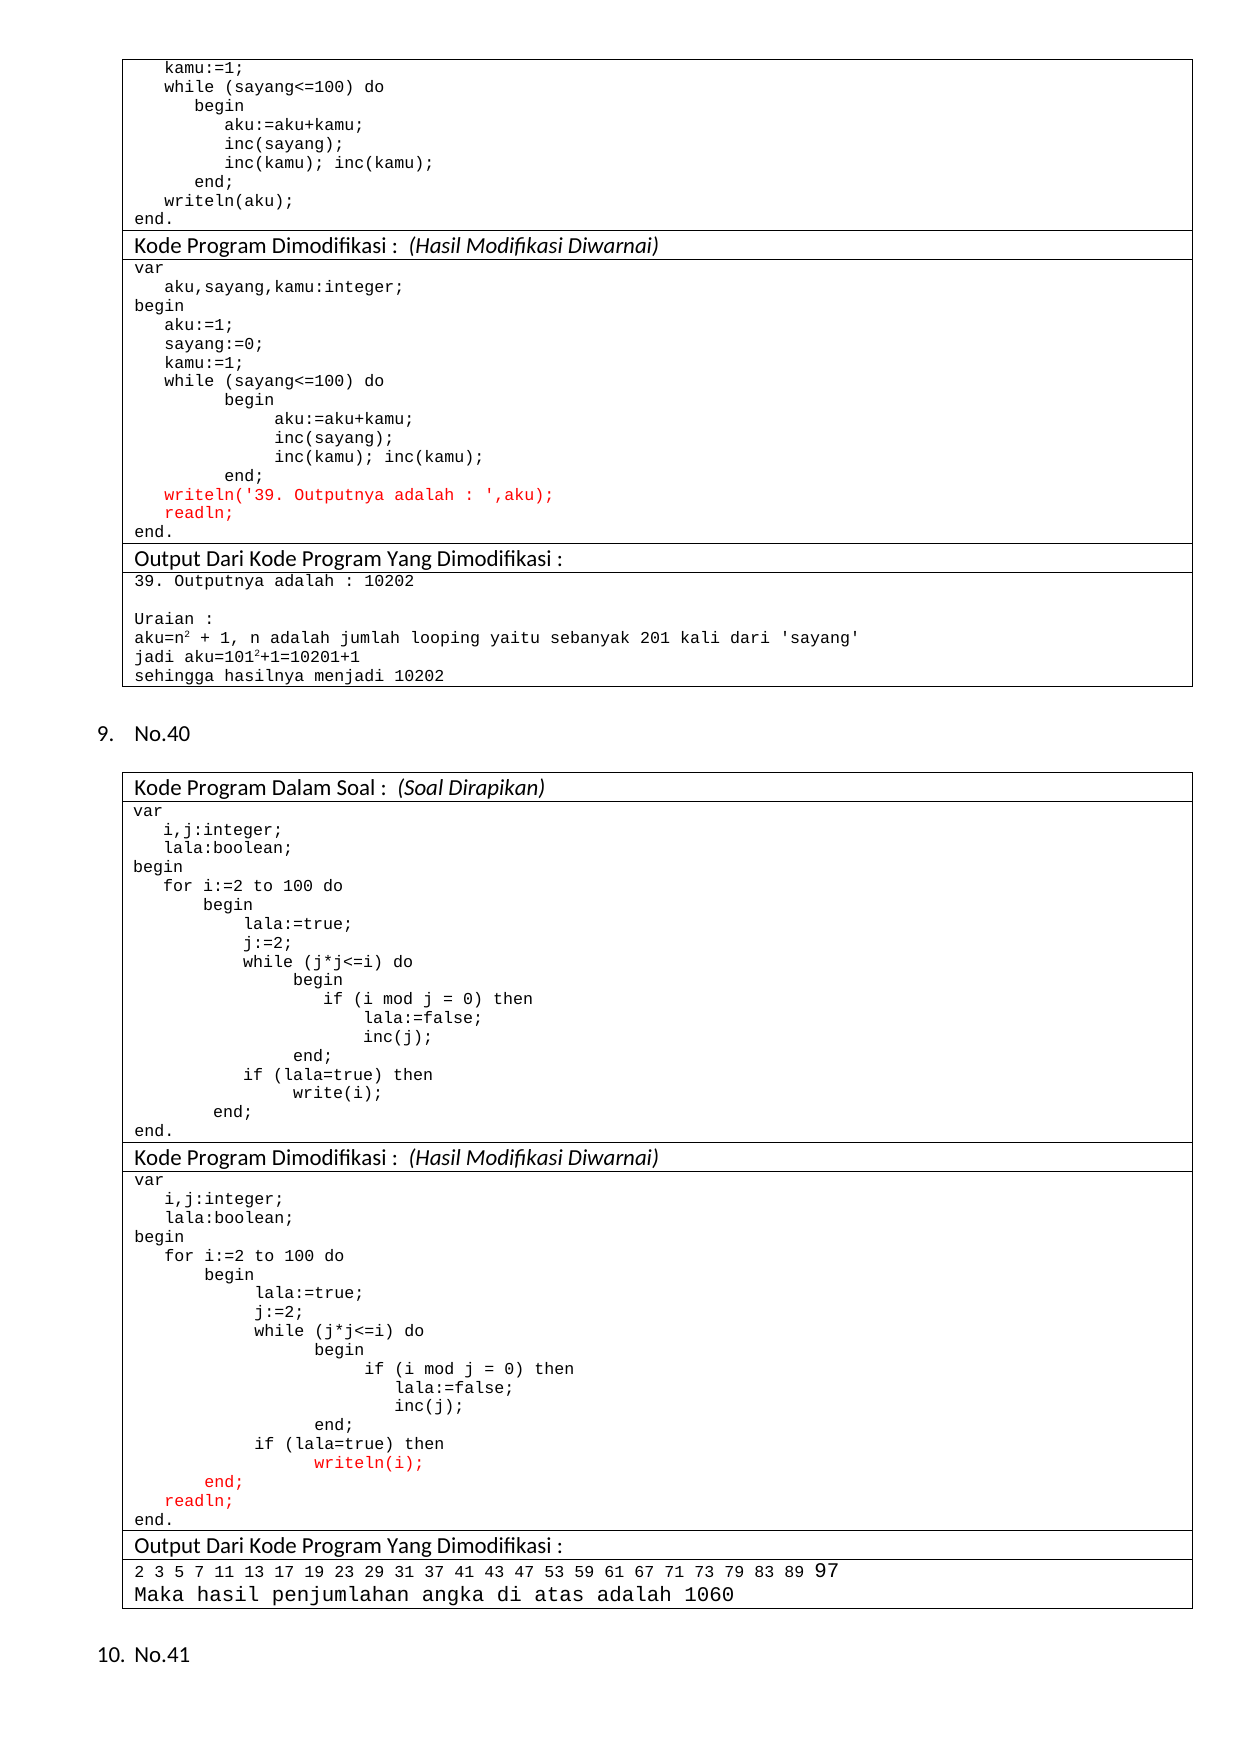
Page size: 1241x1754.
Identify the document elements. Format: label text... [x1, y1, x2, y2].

table_cell var i,j:integer; lala:boolean; begin for i:=2 to 100 do begin lala:=true; j:=2; while (j*j<=i) do begin if (i mod j = 0) then lala:=false; inc(j); end; if (lala=true) then writeln(i); end; readln; end. [123, 1172, 1192, 1530]
table_cell var aku,sayang,kamu:integer; begin aku:=1; sayang:=0; kamu:=1; while (sayang<=100) do begin aku:=aku+kamu; inc(sayang); inc(kamu); inc(kamu); end; writeln('39. Outputnya adalah : ',aku); readln; end. [123, 260, 1192, 543]
table_cell var i,j:integer; lala:boolean; begin for i:=2 to 100 do begin lala:=true; j:=2; while (j*j<=i) do begin if (i mod j = 0) then lala:=false; inc(j); end; if (lala=true) then write(i); end; end. [123, 802, 1192, 1142]
table_cell 39. Outputnya adalah : 10202 Uraian : aku=n2 + 1, n adalah jumlah looping yaitu sebanyak 201 kali dari 'sayang' jadi aku=1012+1=10201+1 sehingga hasilnya menjadi 10202 [123, 573, 1192, 686]
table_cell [123, 60, 1192, 230]
table_cell Kode Program Dimodifikasi : (Hasil Modifikasi Diwarnai) [123, 231, 1192, 259]
table_header Kode Program Dalam Soal : (Soal Dirapikan) [123, 773, 1192, 801]
table_cell Output Dari Kode Program Yang Dimodifikasi : [123, 1531, 1192, 1559]
table_cell Kode Program Dimodifikasi : (Hasil Modifikasi Diwarnai) [123, 1143, 1192, 1171]
list No.41 [97, 1641, 1181, 1669]
table_cell Output Dari Kode Program Yang Dimodifikasi : [123, 544, 1192, 572]
list No.40 [97, 719, 1181, 747]
table_cell 2 3 5 7 11 13 17 19 23 29 31 37 41 43 47 53 59 61 67 71 73 79 83 89 97 Maka hasil penjumlahan angka di atas adalah 1060 [123, 1560, 1192, 1607]
